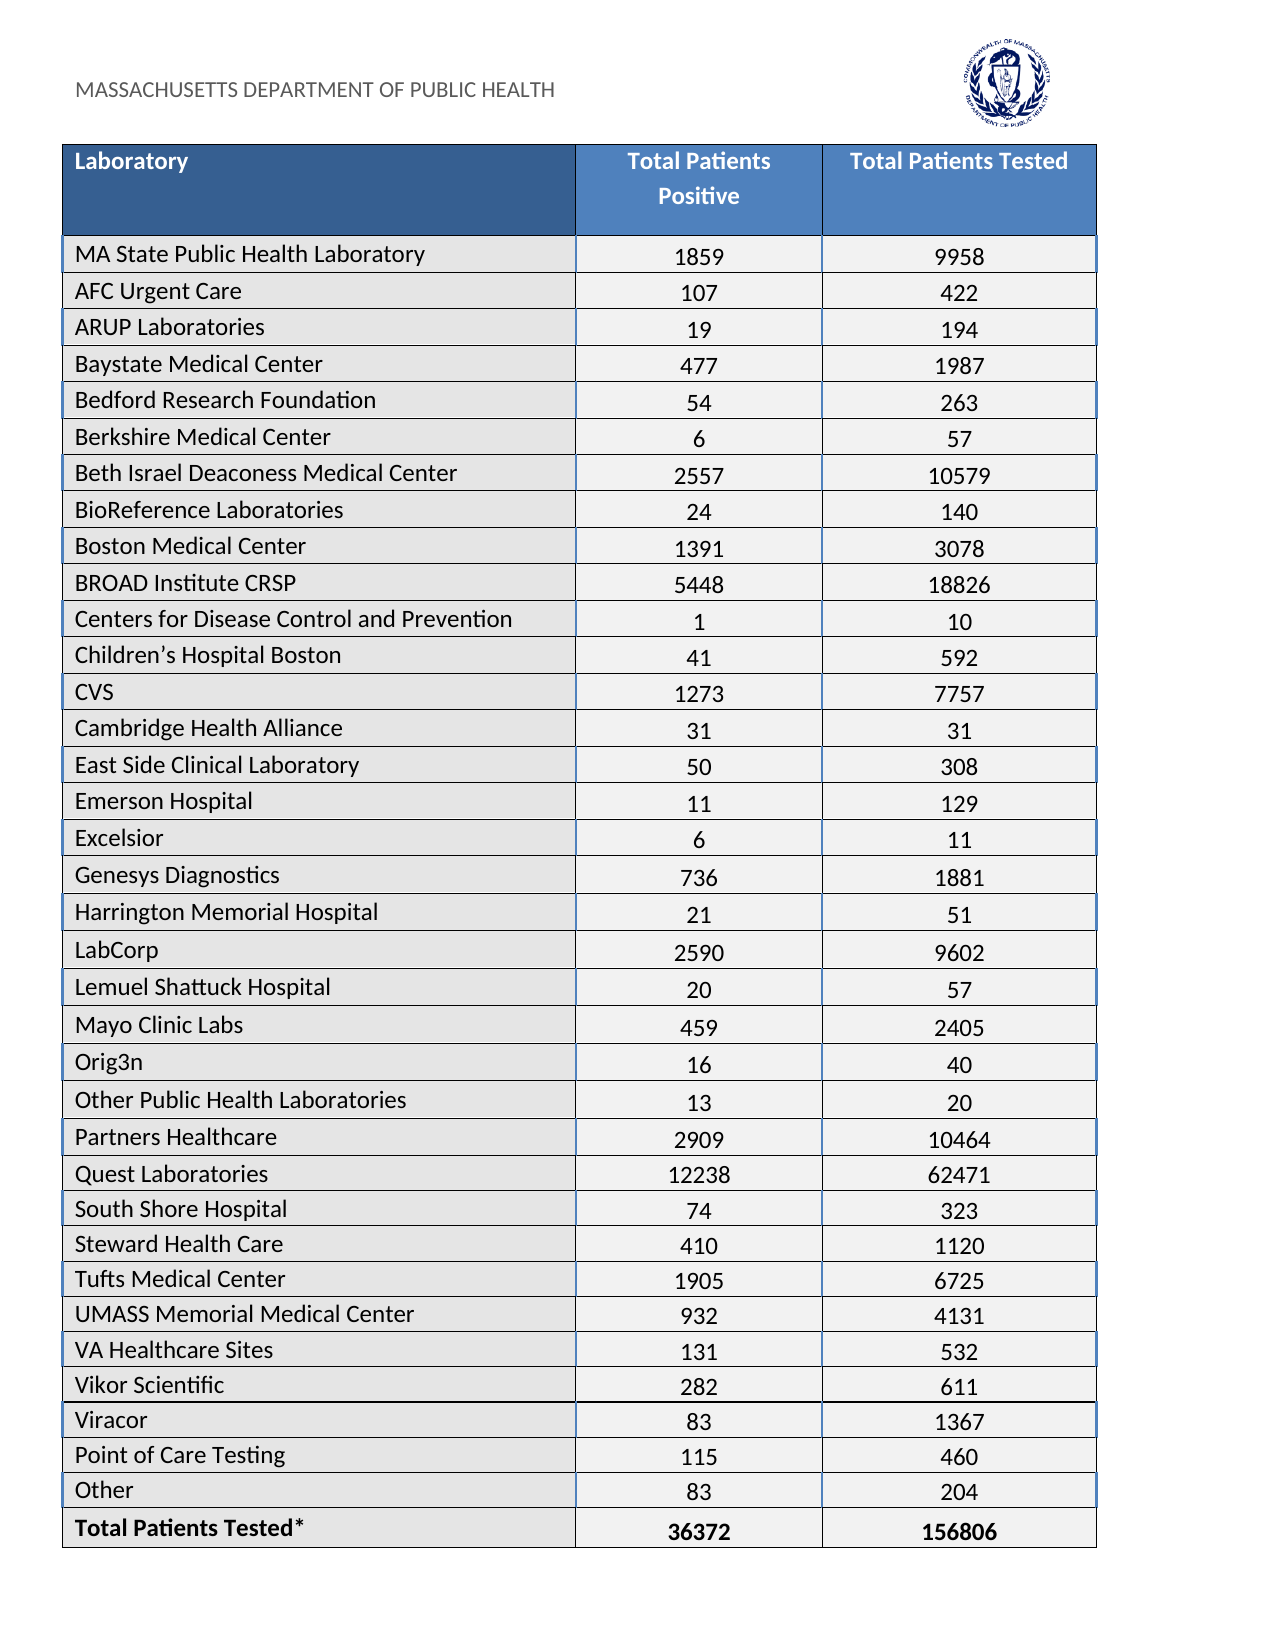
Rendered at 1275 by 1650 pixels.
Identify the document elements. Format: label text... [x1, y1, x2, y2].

table_cell 62471 [823, 1156, 1096, 1190]
table_cell 20 [823, 1081, 1096, 1117]
table_cell 308 [823, 747, 1095, 782]
table_cell South Shore Hospital [64, 1191, 575, 1225]
table_cell AFC Urgent Care [63, 273, 575, 308]
table_cell 57 [823, 969, 1095, 1005]
table_cell MA State Public Health Laboratory [64, 236, 575, 272]
table_cell 204 [823, 1473, 1095, 1507]
table_cell 1881 [823, 856, 1096, 892]
table_cell BioReference Laboratories [63, 491, 575, 527]
table_cell 9602 [823, 931, 1096, 967]
table_header Total Patients Tested [823, 145, 1096, 235]
table_cell 107 [576, 273, 822, 308]
table_cell 6 [577, 820, 821, 855]
table_cell CVS [64, 674, 575, 709]
table_cell Children’s Hospital Boston [63, 637, 575, 673]
table_header Total Patients Positive [576, 145, 822, 235]
table_cell 410 [576, 1226, 822, 1261]
table_cell 592 [823, 637, 1096, 673]
table_cell 131 [577, 1332, 821, 1366]
table_cell Orig3n [64, 1044, 575, 1080]
table_cell 20 [577, 969, 821, 1005]
table_cell LabCorp [63, 931, 575, 967]
table_cell 1905 [577, 1262, 821, 1296]
table_cell 6 [576, 419, 822, 454]
table_cell 2405 [823, 1006, 1096, 1042]
table_cell Beth Israel Deaconess Medical Center [64, 455, 575, 490]
table_cell 41 [576, 637, 822, 673]
table_cell 6725 [823, 1262, 1095, 1296]
table_cell 11 [823, 820, 1095, 855]
table_cell 19 [577, 309, 821, 344]
table_cell 31 [576, 710, 822, 746]
table_cell 1987 [823, 346, 1096, 381]
table_cell 16 [577, 1044, 821, 1080]
table_cell 4131 [823, 1297, 1096, 1331]
table_cell 83 [577, 1473, 821, 1507]
table_cell Other [64, 1473, 575, 1507]
table_cell Tufts Medical Center [64, 1262, 575, 1296]
table_cell Baystate Medical Center [63, 346, 575, 381]
table_cell Steward Health Care [63, 1226, 575, 1261]
table_cell 282 [576, 1367, 822, 1401]
table_cell 18826 [823, 564, 1096, 600]
table_cell Cambridge Health Alliance [63, 710, 575, 746]
table_cell 10464 [823, 1119, 1095, 1155]
table_cell 7757 [823, 674, 1095, 709]
table_cell 9958 [823, 236, 1095, 272]
table_cell UMASS Memorial Medical Center [63, 1297, 575, 1331]
table_cell 611 [823, 1367, 1096, 1401]
table_header Laboratory [63, 145, 575, 235]
table_cell 156806 [823, 1508, 1096, 1547]
table_cell 83 [577, 1403, 821, 1437]
table_cell 477 [576, 346, 822, 381]
table_cell 2909 [577, 1119, 821, 1155]
table_cell BROAD Institute CRSP [63, 564, 575, 600]
table_cell 736 [576, 856, 822, 892]
table_cell 1391 [577, 528, 821, 563]
table_cell 51 [823, 894, 1095, 930]
table_cell Partners Healthcare [64, 1119, 575, 1155]
table_cell Boston Medical Center [64, 528, 575, 563]
table_cell Other Public Health Laboratories [63, 1081, 575, 1117]
table_cell 10 [823, 601, 1095, 636]
table_cell 1273 [577, 674, 821, 709]
table_cell 2557 [577, 455, 821, 490]
table_cell 12238 [576, 1156, 822, 1190]
table_cell 1 [577, 601, 821, 636]
table_cell 21 [577, 894, 821, 930]
table_cell 1367 [823, 1403, 1095, 1437]
table_cell 5448 [576, 564, 822, 600]
table_cell 2590 [576, 931, 822, 967]
table_cell 532 [823, 1332, 1095, 1366]
table_cell 13 [576, 1081, 822, 1117]
table_cell Total Patients Tested* [63, 1508, 575, 1547]
table_cell 74 [577, 1191, 821, 1225]
table_cell Bedford Research Foundation [64, 382, 575, 417]
table_cell 422 [823, 273, 1096, 308]
table_cell East Side Clinical Laboratory [64, 747, 575, 782]
table_cell Viracor [64, 1403, 575, 1437]
table_cell 3078 [823, 528, 1095, 563]
table_cell ARUP Laboratories [64, 309, 575, 344]
table_cell 11 [576, 783, 822, 818]
table_cell Harrington Memorial Hospital [64, 894, 575, 930]
table_cell VA Healthcare Sites [64, 1332, 575, 1366]
table_cell 460 [823, 1438, 1096, 1472]
table_cell 194 [823, 309, 1095, 344]
table_cell 115 [576, 1438, 822, 1472]
table_cell 1120 [823, 1226, 1096, 1261]
table_cell Mayo Clinic Labs [63, 1006, 575, 1042]
table_cell 54 [577, 382, 821, 417]
table_cell 263 [823, 382, 1095, 417]
table_cell Lemuel Shattuck Hospital [64, 969, 575, 1005]
table_cell 140 [823, 491, 1096, 527]
table_cell 459 [576, 1006, 822, 1042]
table_cell 31 [823, 710, 1096, 746]
table_cell 57 [823, 419, 1096, 454]
table_cell Berkshire Medical Center [63, 419, 575, 454]
table_cell Quest Laboratories [63, 1156, 575, 1190]
table_cell Emerson Hospital [63, 783, 575, 818]
table_cell 1859 [577, 236, 821, 272]
table_cell Genesys Diagnostics [63, 856, 575, 892]
picture [963, 39, 1050, 127]
table_cell 932 [576, 1297, 822, 1331]
table_cell Excelsior [64, 820, 575, 855]
table_cell 24 [576, 491, 822, 527]
table_cell 50 [577, 747, 821, 782]
table_cell 10579 [823, 455, 1095, 490]
table_cell 129 [823, 783, 1096, 818]
table_cell 323 [823, 1191, 1095, 1225]
table_cell 40 [823, 1044, 1095, 1080]
table_cell Centers for Disease Control and Prevention [64, 601, 575, 636]
table_cell Vikor Scientific [63, 1367, 575, 1401]
table_cell Point of Care Testing [63, 1438, 575, 1472]
table_cell 36372 [576, 1508, 822, 1547]
